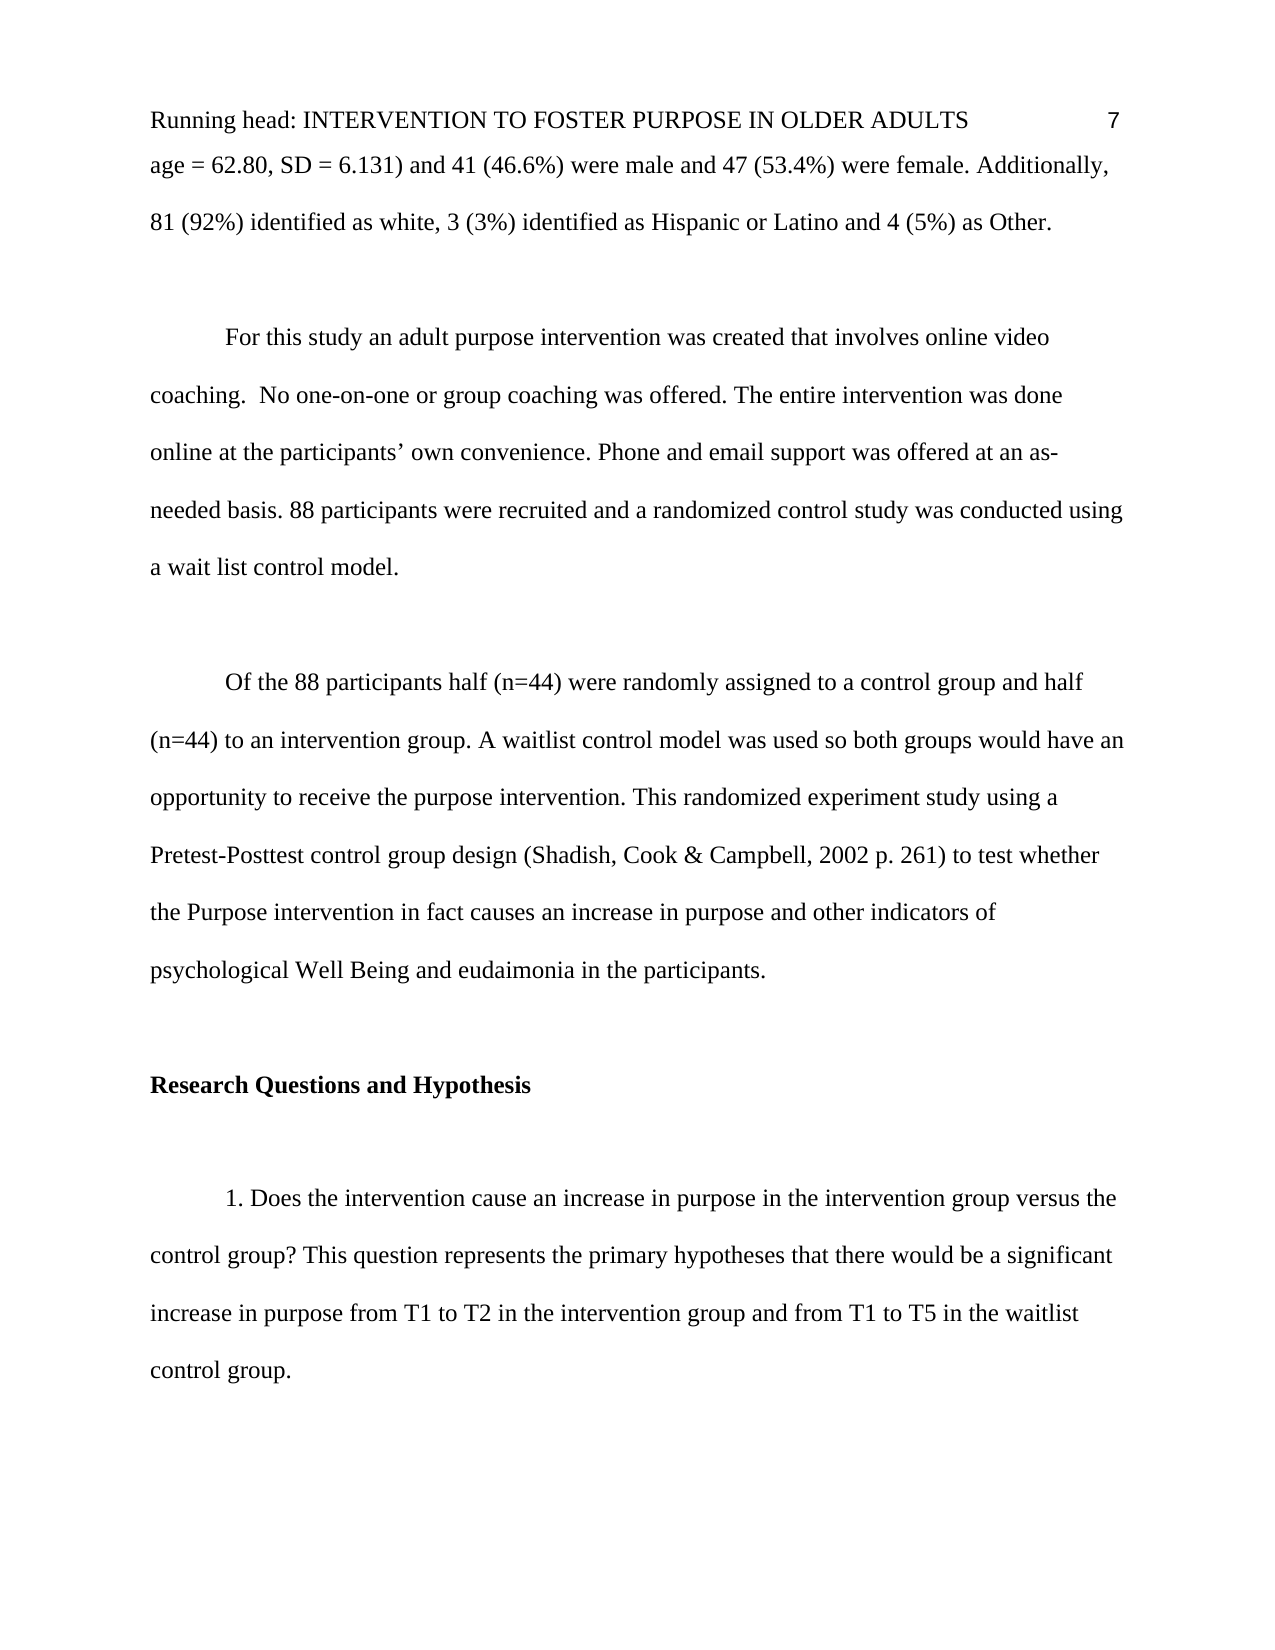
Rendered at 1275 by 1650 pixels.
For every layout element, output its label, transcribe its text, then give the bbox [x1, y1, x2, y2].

text Of the 88 participants half (n=44) were randomly assigned to a control group and half (n=44) to an intervention group. A waitlist control model was used so both groups would have an opportunity to receive the purpose intervention. This randomized experiment study using a Pretest-Posttest control group design (Shadish, Cook & Campbell, 2002 p. 261) to test whether the Purpose intervention in fact causes an increase in purpose and other indicators of psychological Well Being and eudaimonia in the participants. [150, 667, 1125, 984]
text Research Questions and Hypothesis [150, 1070, 1125, 1099]
text 1. Does the intervention cause an increase in purpose in the intervention group versus the control group? This question represents the primary hypotheses that there would be a significant increase in purpose from T1 to T2 in the intervention group and from T1 to T5 in the waitlist control group. [150, 1183, 1125, 1384]
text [150, 150, 1125, 236]
text For this study an adult purpose intervention was created that involves online video coaching. No one-on-one or group coaching was offered. The entire intervention was done online at the participants’ own convenience. Phone and email support was offered at an as-needed basis. 88 participants were recruited and a randomized control study was conducted using a wait list control model. [150, 322, 1125, 581]
